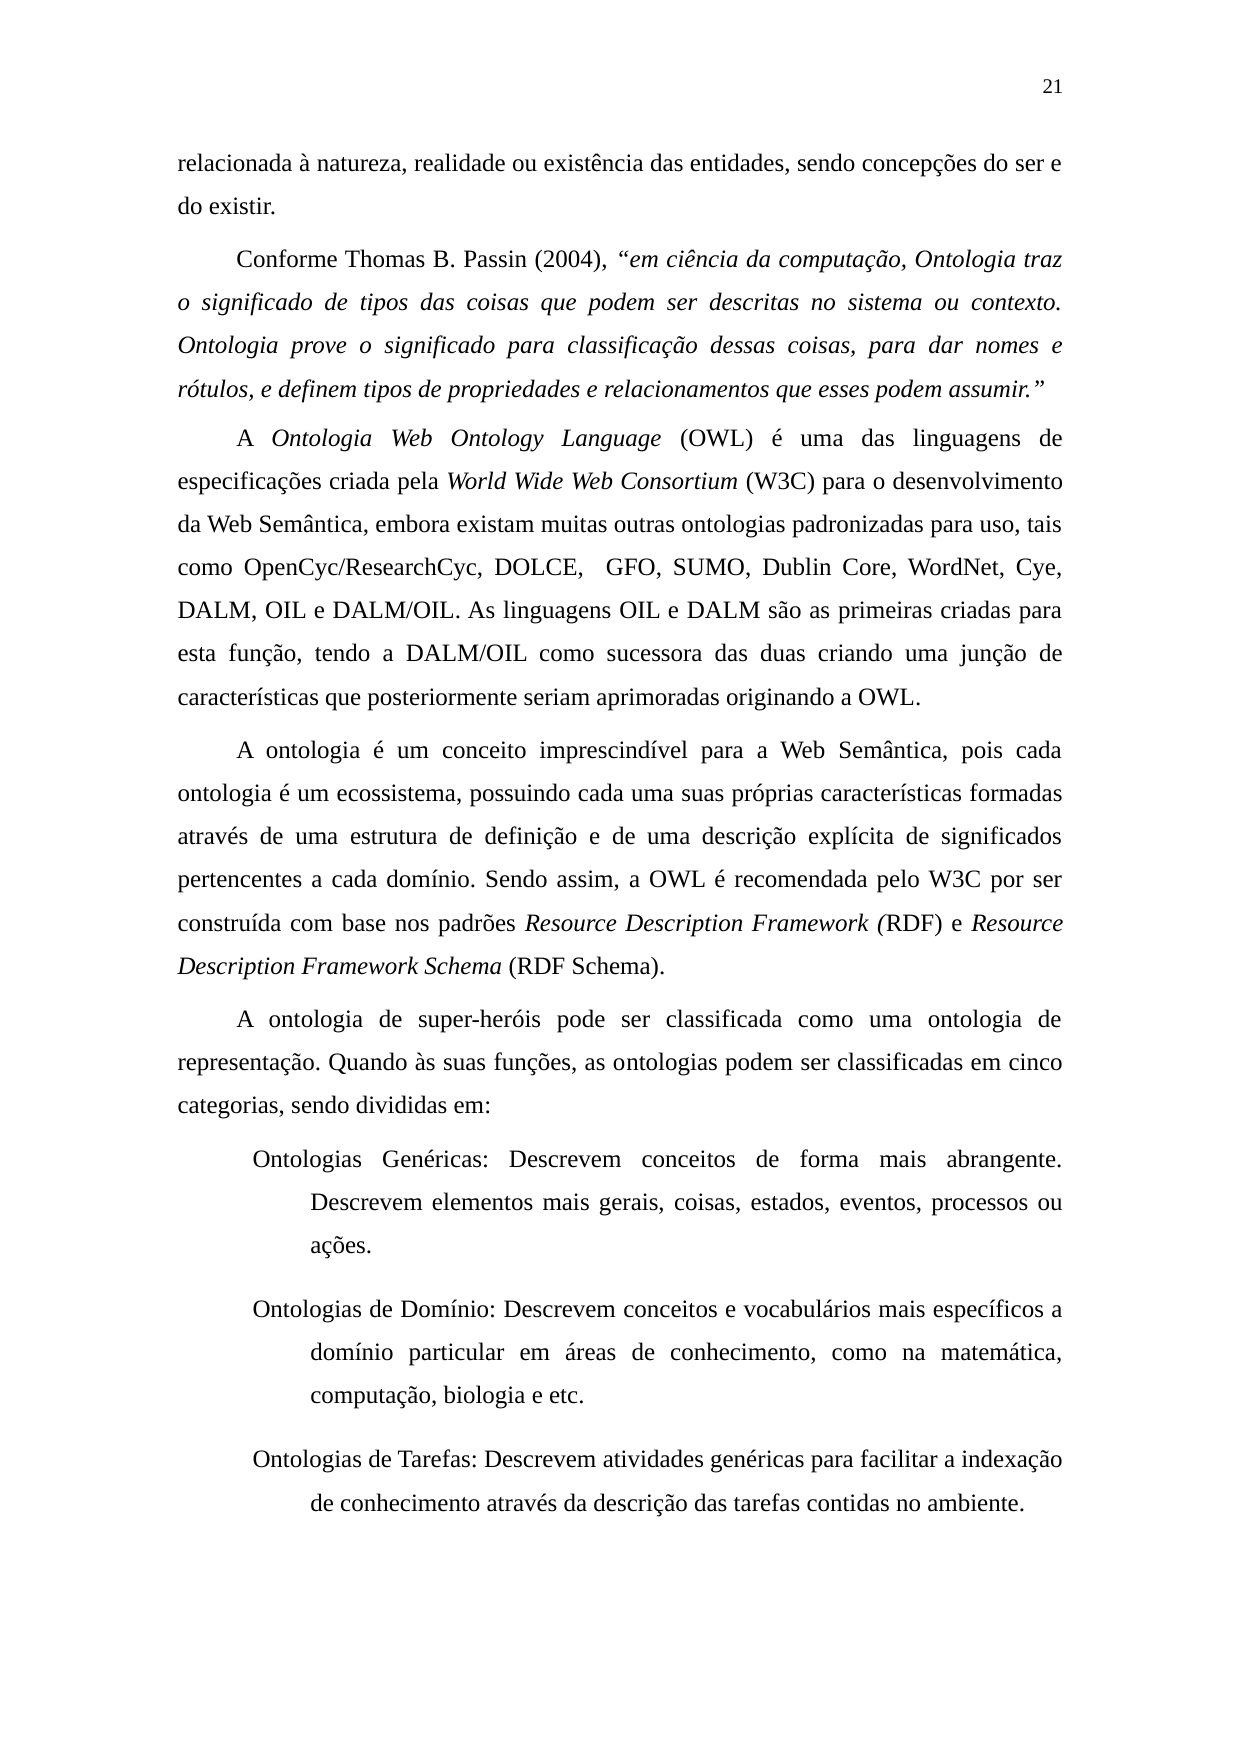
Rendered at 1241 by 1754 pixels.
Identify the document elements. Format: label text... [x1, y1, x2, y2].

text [177, 148, 1063, 219]
text A ontologia de super-heróis pode ser classificada como uma ontologia de representação. Quando às suas funções, as ontologias podem ser classificadas em cinco categorias, sendo divididas em: [177, 1004, 1063, 1119]
list Ontologias de Tarefas: Descrevem atividades genéricas para facilitar a indexação de conhecimento através da descrição das tarefas contidas no ambiente. [252, 1444, 1063, 1516]
text A ontologia é um conceito imprescindível para a Web Semântica, pois cada ontologia é um ecossistema, possuindo cada uma suas próprias características formadas através de uma estrutura de definição e de uma descrição explícita de significados pertencentes a cada domínio. Sendo assim, a OWL é recomendada pelo W3C por ser construída com base nos padrões Resource Description Framework (RDF) e Resource Description Framework Schema (RDF Schema). [177, 735, 1063, 979]
list Ontologias de Domínio: Descrevem conceitos e vocabulários mais específicos a domínio particular em áreas de conhecimento, como na matemática, computação, biologia e etc. [252, 1294, 1063, 1409]
text Conforme Thomas B. Passin (2004), “em ciência da computação, Ontologia traz o significado de tipos das coisas que podem ser descritas no sistema ou contexto. Ontologia prove o significado para classificação dessas coisas, para dar nomes e rótulos, e definem tipos de propriedades e relacionamentos que esses podem assumir.” [177, 244, 1063, 402]
list Ontologias Genéricas: Descrevem conceitos de forma mais abrangente. Descrevem elementos mais gerais, coisas, estados, eventos, processos ou ações. [252, 1144, 1063, 1259]
text A Ontologia Web Ontology Language (OWL) é uma das linguagens de especificações criada pela World Wide Web Consortium (W3C) para o desenvolvimento da Web Semântica, embora existam muitas outras ontologias padronizadas para uso, tais como OpenCyc/ResearchCyc, DOLCE, GFO, SUMO, Dublin Core, WordNet, Cye, DALM, OIL e DALM/OIL. As linguagens OIL e DALM são as primeiras criadas para esta função, tendo a DALM/OIL como sucessora das duas criando uma junção de características que posteriormente seriam aprimoradas originando a OWL. [177, 423, 1063, 710]
